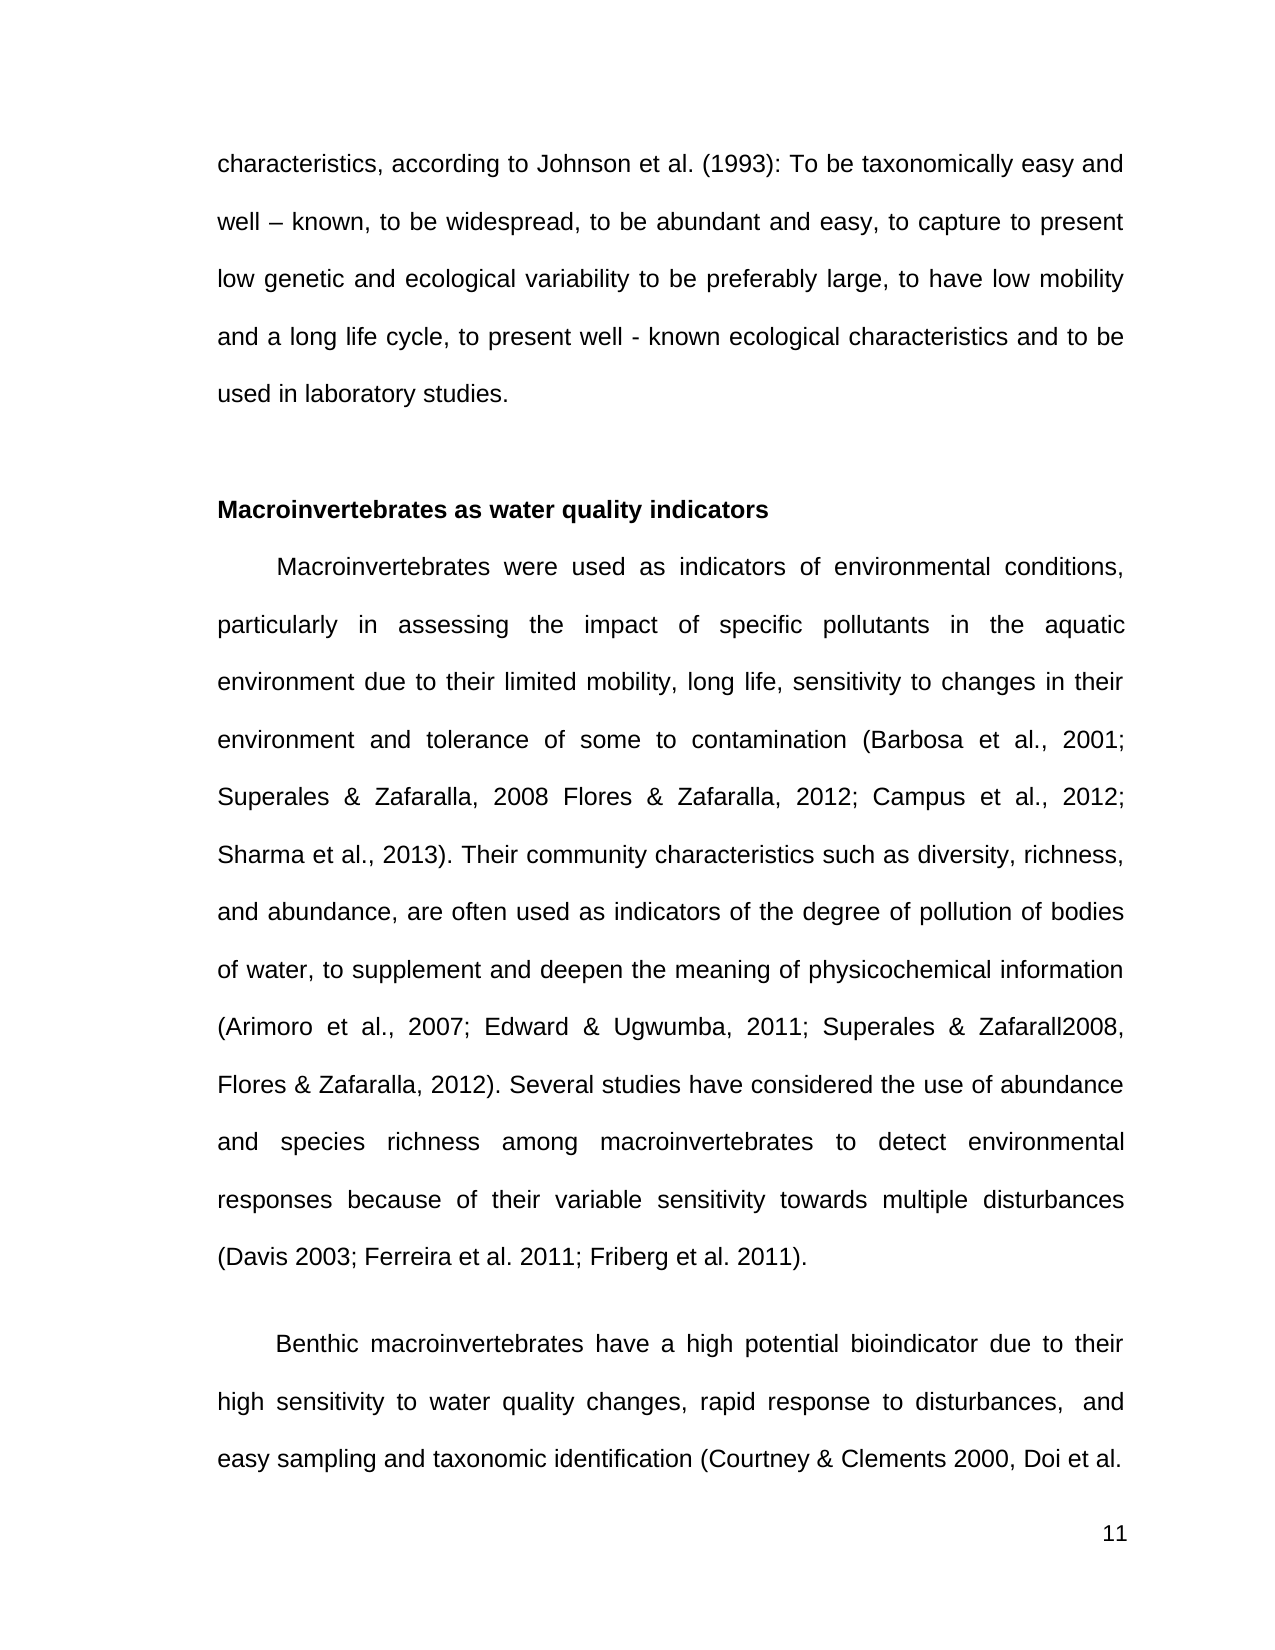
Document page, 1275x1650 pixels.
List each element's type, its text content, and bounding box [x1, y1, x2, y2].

text Benthic macroinvertebrates have a high potential bioindicator due to their high sensitivity to water quality changes, rapid response to disturbances, and easy sampling and taxonomic identification (Courtney & Clements 2000, Doi et al. [217, 1329, 1125, 1473]
text Macroinvertebrates were used as indicators of environmental conditions, particularly in assessing the impact of specific pollutants in the aquatic environment due to their limited mobility, long life, sensitivity to changes in their environment and tolerance of some to contamination (Barbosa et al., 2001; Superales & Zafaralla, 2008 Flores & Zafaralla, 2012; Campus et al., 2012; Sharma et al., 2013). Their community characteristics such as diversity, richness, and abundance, are often used as indicators of the degree of pollution of bodies of water, to supplement and deepen the meaning of physicochemical information (Arimoro et al., 2007; Edward & Ugwumba, 2011; Superales & Zafarall2008, Flores & Zafaralla, 2012). Several studies have considered the use of abundance and species richness among macroinvertebrates to detect environmental responses because of their variable sensitivity towards multiple disturbances (Davis 2003; Ferreira et al. 2011; Friberg et al. 2011). [217, 552, 1125, 1271]
text characteristics, according to Johnson et al. (1993): To be taxonomically easy and well – known, to be widespread, to be abundant and easy, to capture to present low genetic and ecological variability to be preferably large, to have low mobility and a long life cycle, to present well - known ecological characteristics and to be used in laboratory studies. [217, 149, 1126, 408]
subtitle Macroinvertebrates as water quality indicators [217, 495, 1148, 523]
